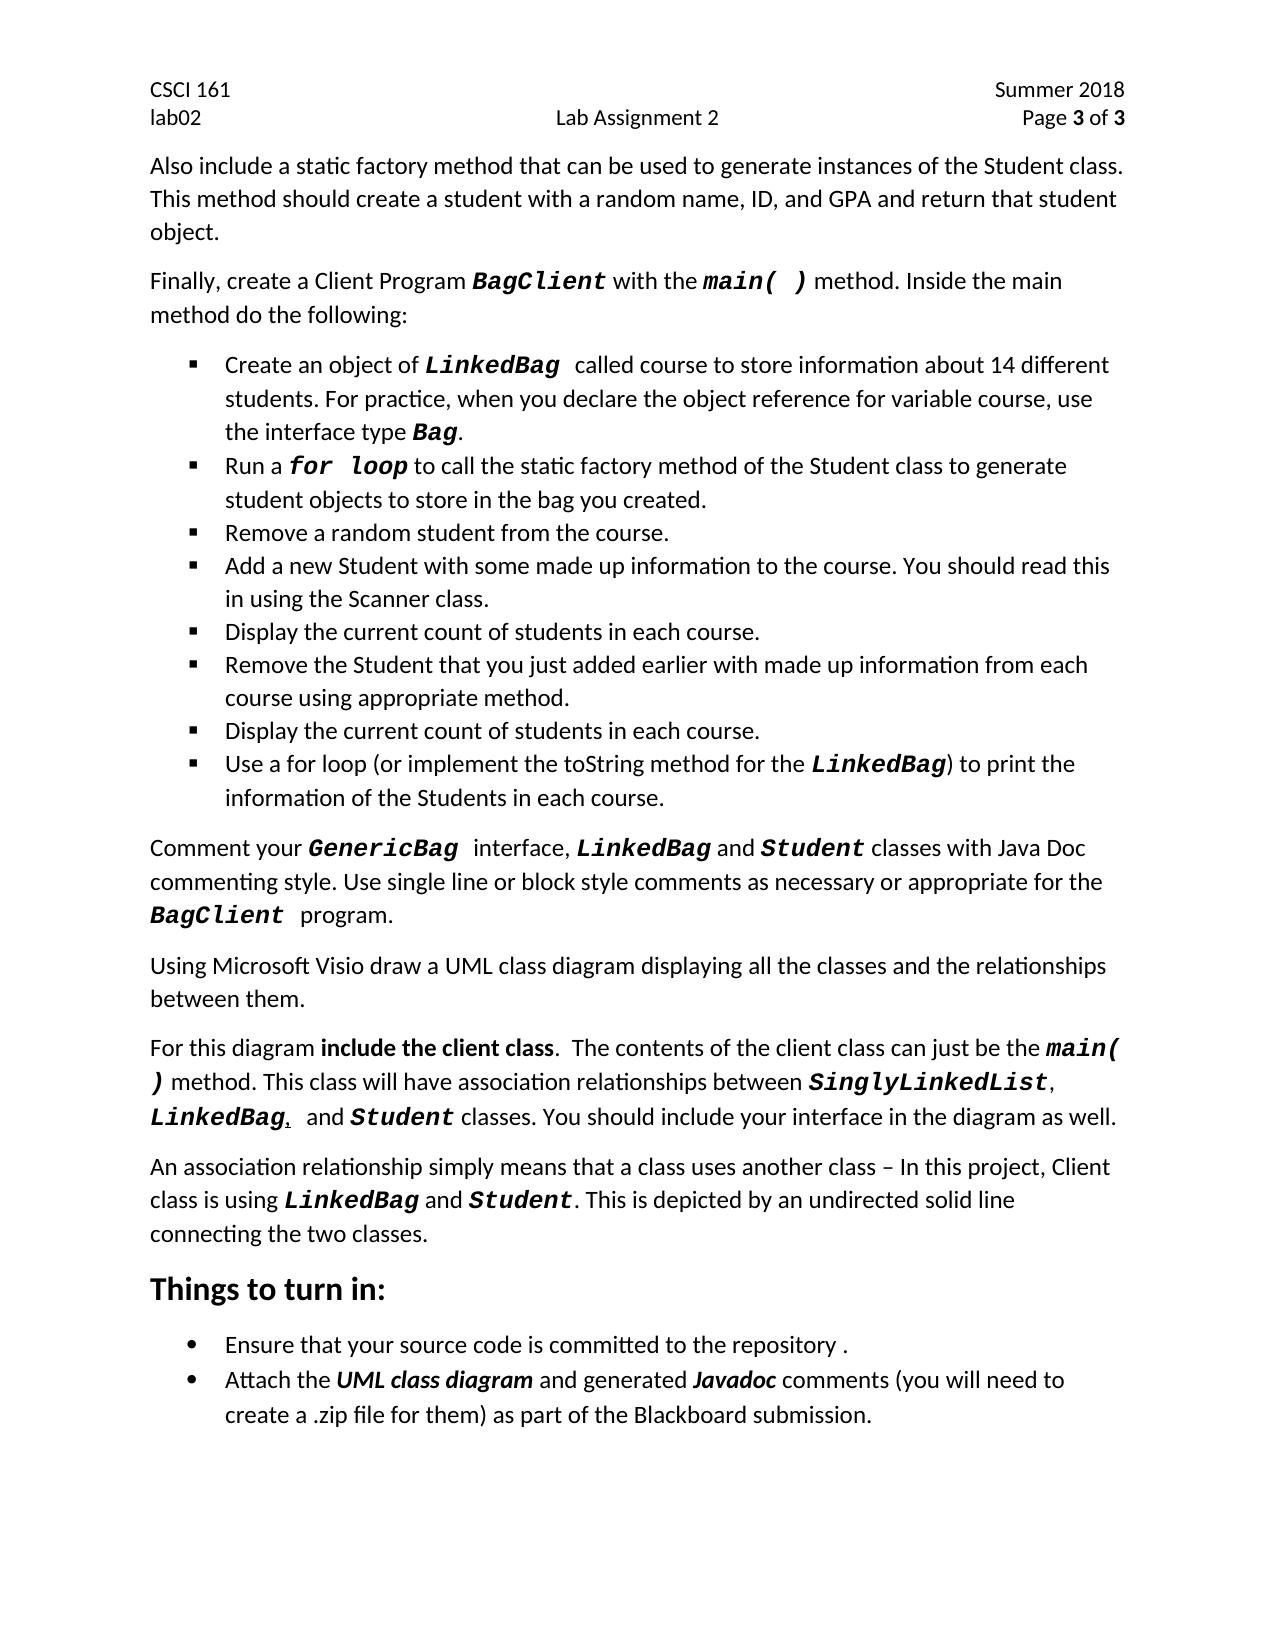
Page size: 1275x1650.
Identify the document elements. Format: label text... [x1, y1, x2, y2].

text For this diagram include the client class. The contents of the client class can just be the main( ) method. This class will have association relationships between SinglyLinkedList, LinkedBag, and Student classes. You should include your interface in the diagram as well. [150, 1032, 1125, 1132]
list Remove a random student from the course. [187, 518, 1125, 548]
text An association relationship simply means that a class uses another class – In this project, Client class is using LinkedBag and Student. This is depicted by an undirected solid line connecting the two classes. [150, 1152, 1125, 1249]
list Remove the Student that you just added earlier with made up information from each course using appropriate method. [187, 649, 1125, 713]
list Use a for loop (or implement the toString method for the LinkedBag) to print the information of the Students in each course. [187, 748, 1125, 813]
list Attach the UML class diagram and generated Javadoc comments (you will need to create a .zip file for them) as part of the Blackboard submission. [187, 1364, 1125, 1429]
list Display the current count of students in each course. [187, 715, 1125, 746]
text Finally, create a Client Program BagClient with the main( ) method. Inside the main method do the following: [150, 265, 1125, 330]
list Ensure that your source code is committed to the repository . [187, 1329, 1125, 1359]
text Comment your GenericBag interface, LinkedBag and Student classes with Java Doc commenting style. Use single line or block style comments as necessary or appropriate for the BagClient program. [150, 832, 1125, 931]
text Using Microsoft Visio draw a UML class diagram displaying all the classes and the relationships between them. [150, 950, 1125, 1013]
list Add a new Student with some made up information to the course. You should read this in using the Scanner class. [187, 551, 1125, 614]
list Display the current count of students in each course. [187, 616, 1125, 647]
list Run a for loop to call the static factory method of the Student class to generate student objects to store in the bag you created. [187, 451, 1125, 515]
text Also include a static factory method that can be used to generate instances of the Student class. This method should create a student with a random name, ID, and GPA and return that student object. [150, 150, 1125, 246]
list Create an object of LinkedBag called course to store information about 14 different students. For practice, when you declare the object reference for variable course, use the interface type Bag. [187, 349, 1125, 448]
text Things to turn in: [150, 1268, 1125, 1309]
